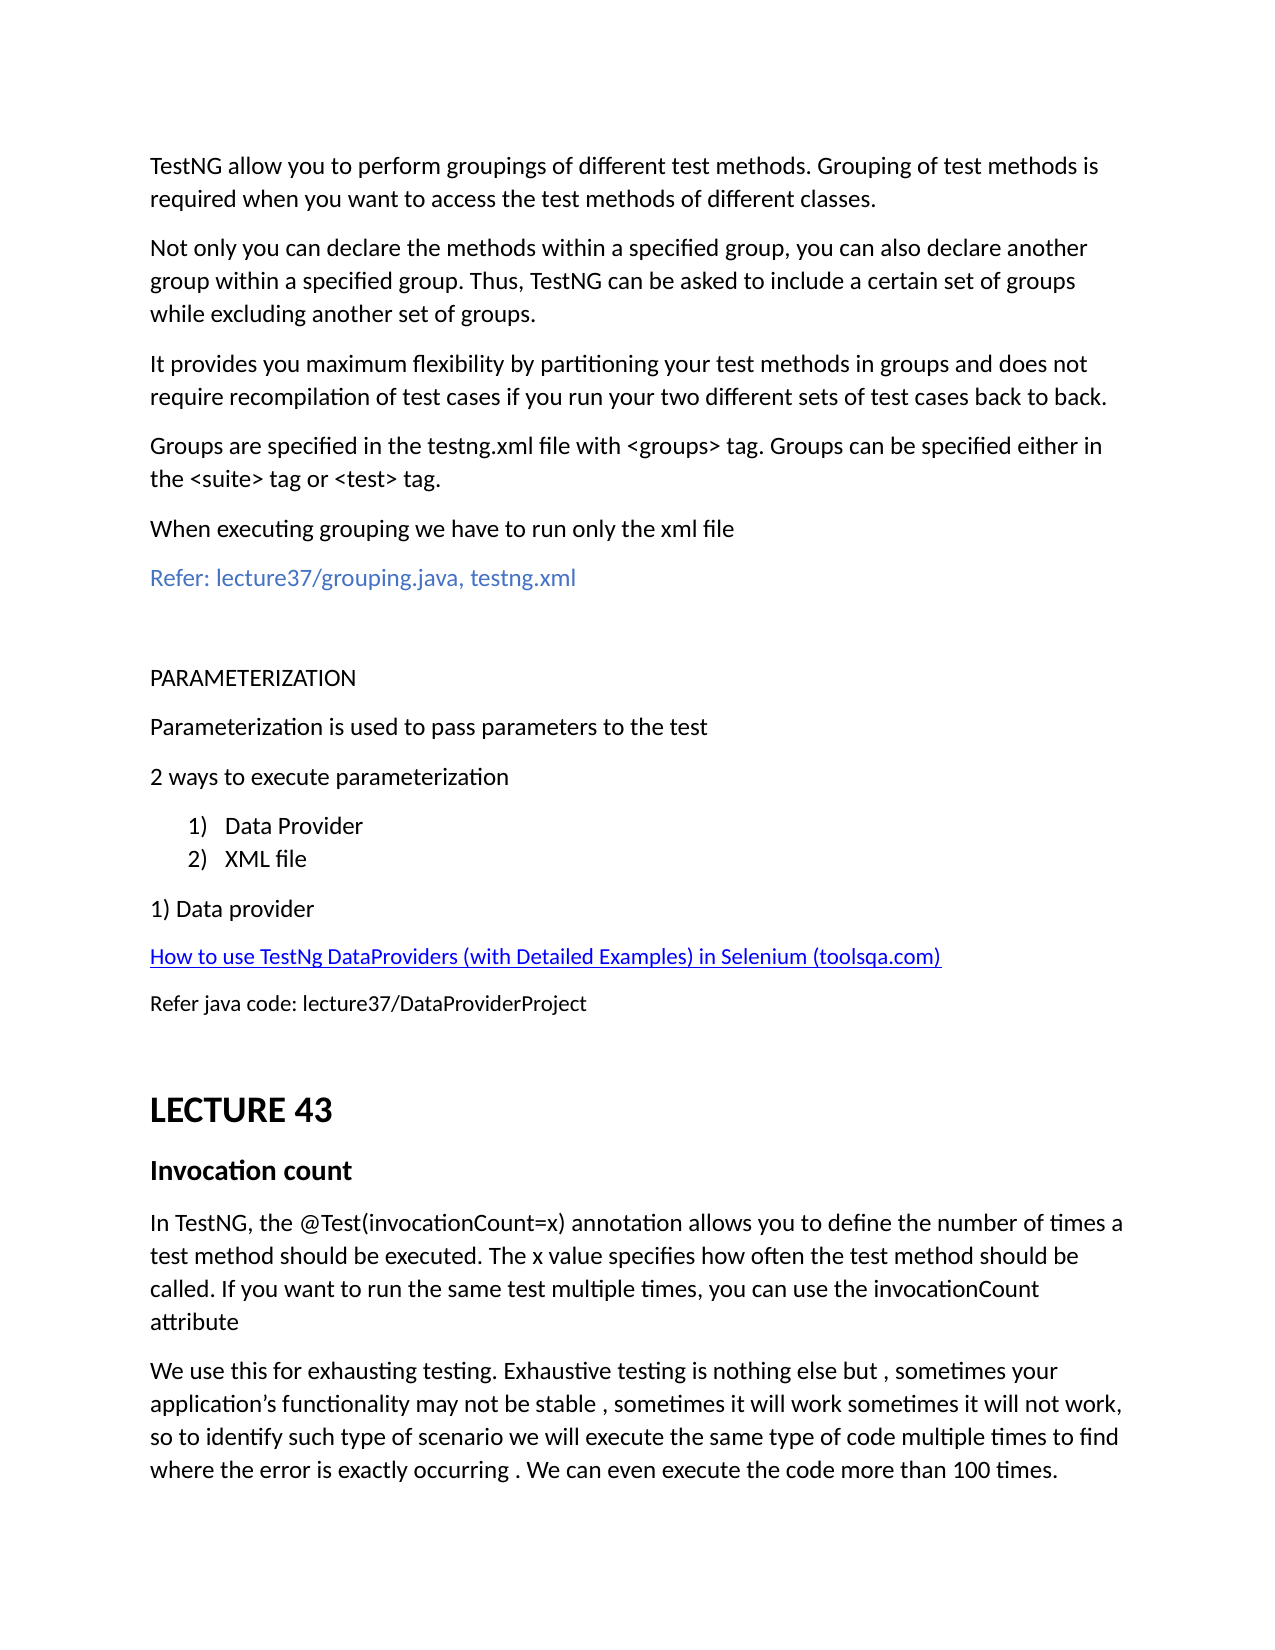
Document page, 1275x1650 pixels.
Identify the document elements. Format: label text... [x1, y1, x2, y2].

text 1) Data provider [150, 893, 1125, 923]
text How to use TestNg DataProviders (with Detailed Examples) in Selenium (toolsqa.com) [150, 942, 1125, 971]
text Groups are specified in the testng.xml file with <groups> tag. Groups can be specified either in the <suite> tag or <test> tag. [150, 430, 1125, 494]
list XML file [187, 843, 1125, 874]
text Refer java code: lecture37/DataProviderProject [150, 989, 1125, 1017]
text Parameterization is used to pass parameters to the test [150, 711, 1125, 742]
text When executing grouping we have to run only the xml file [150, 513, 1125, 543]
text We use this for exhausting testing. Exhaustive testing is nothing else but , sometimes your application’s functionality may not be stable , sometimes it will work sometimes it will not work, so to identify such type of scenario we will execute the same type of code multiple times to find where the error is exactly occurring . We can even execute the code more than 100 times. [150, 1355, 1125, 1485]
list Data Provider [187, 810, 1125, 841]
text In TestNG, the @Test(invocationCount=x) annotation allows you to define the number of times a test method should be executed. The x value specifies how often the test method should be called. If you want to run the same test multiple times, you can use the invocationCount attribute [150, 1207, 1125, 1336]
text TestNG allow you to perform groupings of different test methods. Grouping of test methods is required when you want to access the test methods of different classes. [150, 150, 1125, 213]
text It provides you maximum flexibility by partitioning your test methods in groups and does not require recompilation of test cases if you run your two different sets of test cases back to back. [150, 348, 1125, 411]
text Refer: lecture37/grouping.java, testng.xml [150, 562, 1125, 593]
text PARAMETERIZATION [150, 662, 1125, 692]
text Not only you can declare the methods within a specified group, you can also declare another group within a specified group. Thus, TestNG can be asked to include a certain set of groups while excluding another set of groups. [150, 232, 1125, 329]
text Invocation count [150, 1152, 1125, 1188]
text LECTURE 43 [150, 1086, 1125, 1132]
text 2 ways to execute parameterization [150, 761, 1125, 791]
